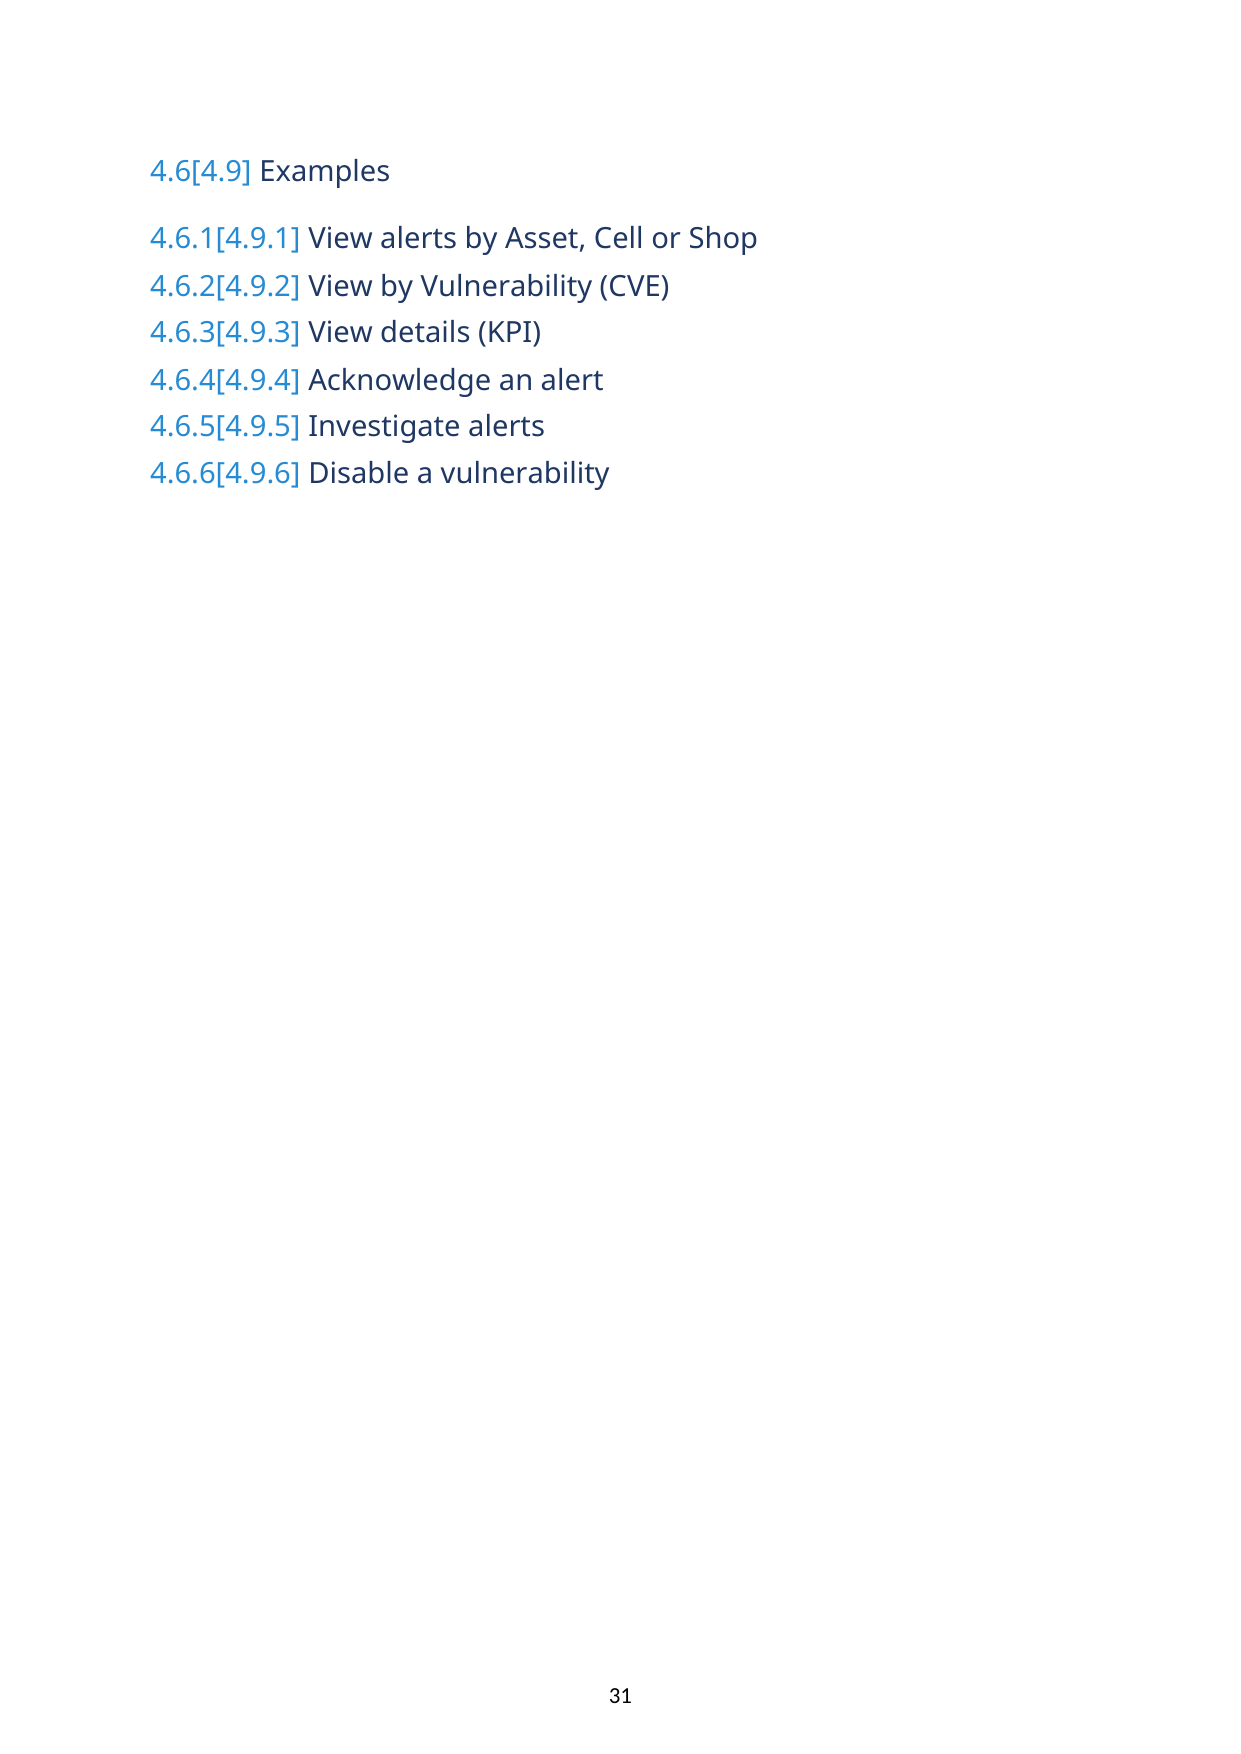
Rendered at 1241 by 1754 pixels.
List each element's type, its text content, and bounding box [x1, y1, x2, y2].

subtitle Disable a vulnerability [150, 453, 1090, 492]
subtitle Examples [150, 150, 1090, 190]
subtitle Investigate alerts [150, 406, 1090, 445]
subtitle View alerts by Asset, Cell or Shop [150, 218, 1090, 257]
subtitle Acknowledge an alert [150, 359, 1090, 398]
subtitle View by Vulnerability (CVE) [150, 265, 1090, 304]
subtitle View details (KPI) [150, 312, 1090, 351]
